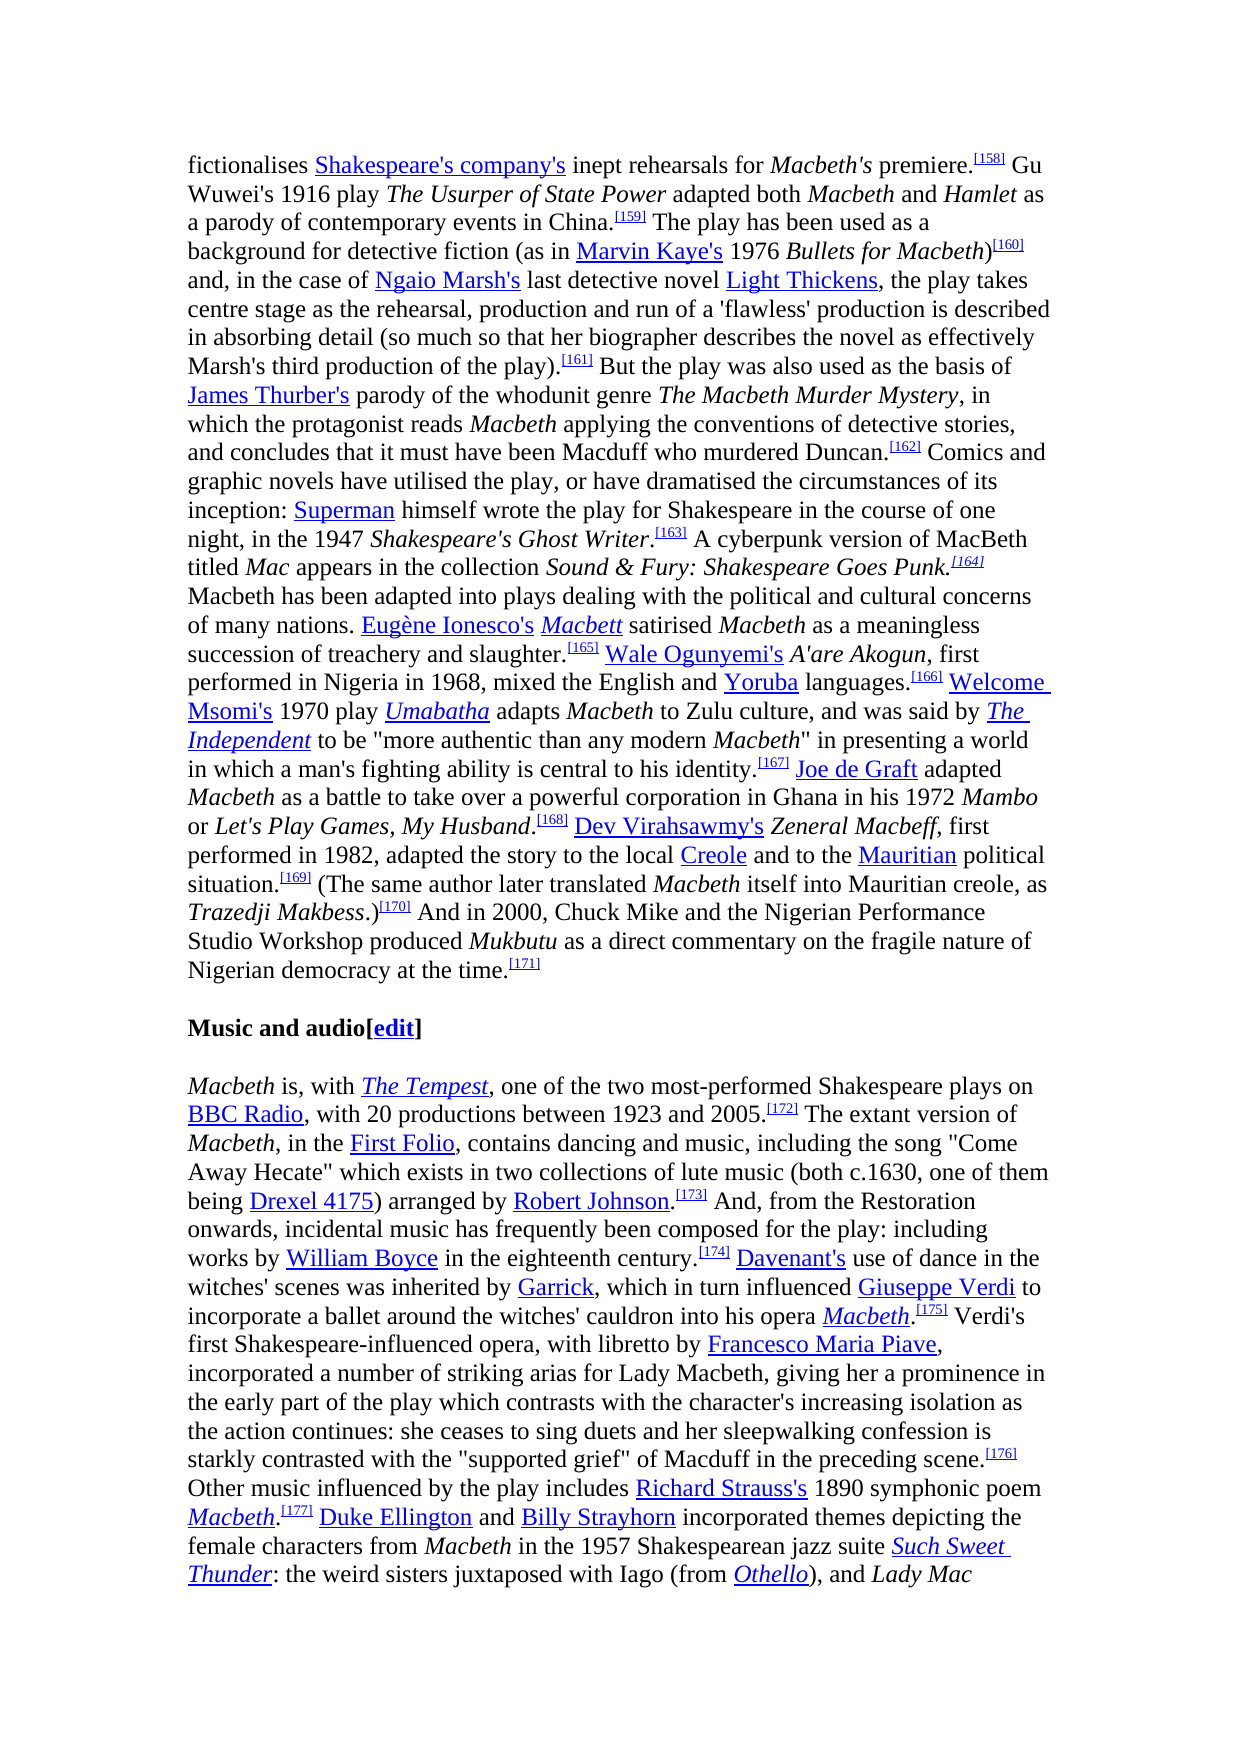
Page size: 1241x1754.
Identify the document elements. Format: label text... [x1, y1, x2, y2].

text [187, 150, 1053, 984]
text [187, 1071, 1053, 1588]
subtitle Music and audio[edit] [187, 1013, 1053, 1042]
